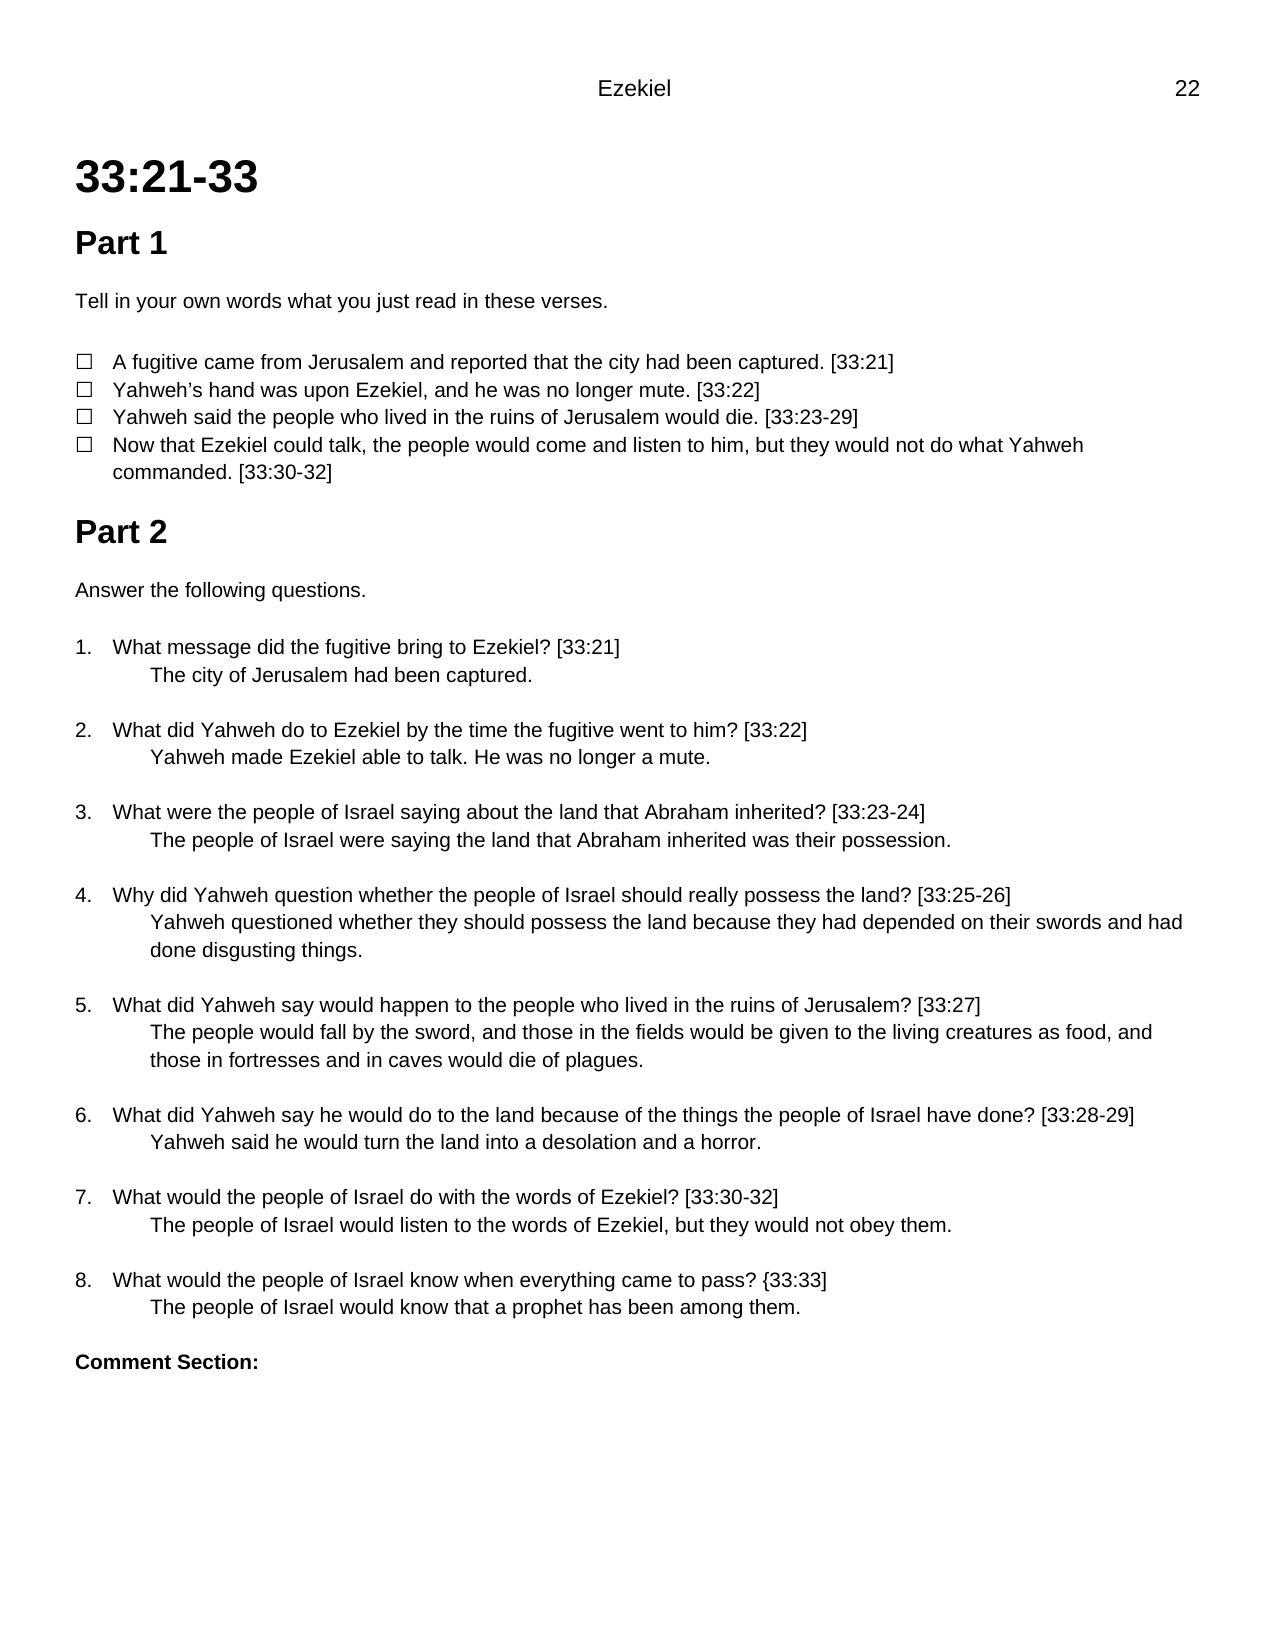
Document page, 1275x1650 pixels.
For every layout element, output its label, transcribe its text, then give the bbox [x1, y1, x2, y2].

text The city of Jerusalem had been captured. [150, 663, 1200, 687]
list What did Yahweh do to Ezekiel by the time the fugitive went to him? [33:22] [75, 718, 1200, 742]
text Yahweh made Ezekiel able to talk. He was no longer a mute. [150, 745, 1200, 769]
text Answer the following questions. [75, 578, 1200, 602]
list A fugitive came from Jerusalem and reported that the city had been captured. [33:21] [75, 350, 1200, 374]
text The people of Israel were saying the land that Abraham inherited was their possession. [150, 828, 1200, 852]
list What would the people of Israel know when everything came to pass? {33:33] [75, 1268, 1200, 1292]
text Comment Section: [75, 1350, 1200, 1374]
text Tell in your own words what you just read in these verses. [75, 289, 1200, 313]
list Why did Yahweh question whether the people of Israel should really possess the land? [33:25-26] [75, 883, 1200, 907]
list What message did the fugitive bring to Ezekiel? [33:21] [75, 635, 1200, 659]
text The people of Israel would know that a prophet has been among them. [150, 1295, 1200, 1319]
list Yahweh said the people who lived in the ruins of Jerusalem would die. [33:23-29] [75, 405, 1200, 429]
text Yahweh said he would turn the land into a desolation and a horror. [150, 1130, 1200, 1154]
subtitle 33:21-33 [75, 150, 1200, 203]
list What would the people of Israel do with the words of Ezekiel? [33:30-32] [75, 1185, 1200, 1209]
list Now that Ezekiel could talk, the people would come and listen to him, but they would not do what Yahweh commanded. [33:30-32] [75, 432, 1200, 484]
text The people would fall by the sword, and those in the fields would be given to the living creatures as food, and those in fortresses and in caves would die of plagues. [150, 1020, 1200, 1072]
text Part 1 [75, 223, 1200, 261]
text Part 2 [75, 512, 1200, 551]
text The people of Israel would listen to the words of Ezekiel, but they would not obey them. [150, 1213, 1200, 1237]
text Yahweh questioned whether they should possess the land because they had depended on their swords and had done disgusting things. [150, 910, 1200, 962]
list What did Yahweh say he would do to the land because of the things the people of Israel have done? [33:28-29] [75, 1103, 1200, 1127]
list What were the people of Israel saying about the land that Abraham inherited? [33:23-24] [75, 800, 1200, 824]
list What did Yahweh say would happen to the people who lived in the ruins of Jerusalem? [33:27] [75, 993, 1200, 1017]
list Yahweh’s hand was upon Ezekiel, and he was no longer mute. [33:22] [75, 377, 1200, 401]
